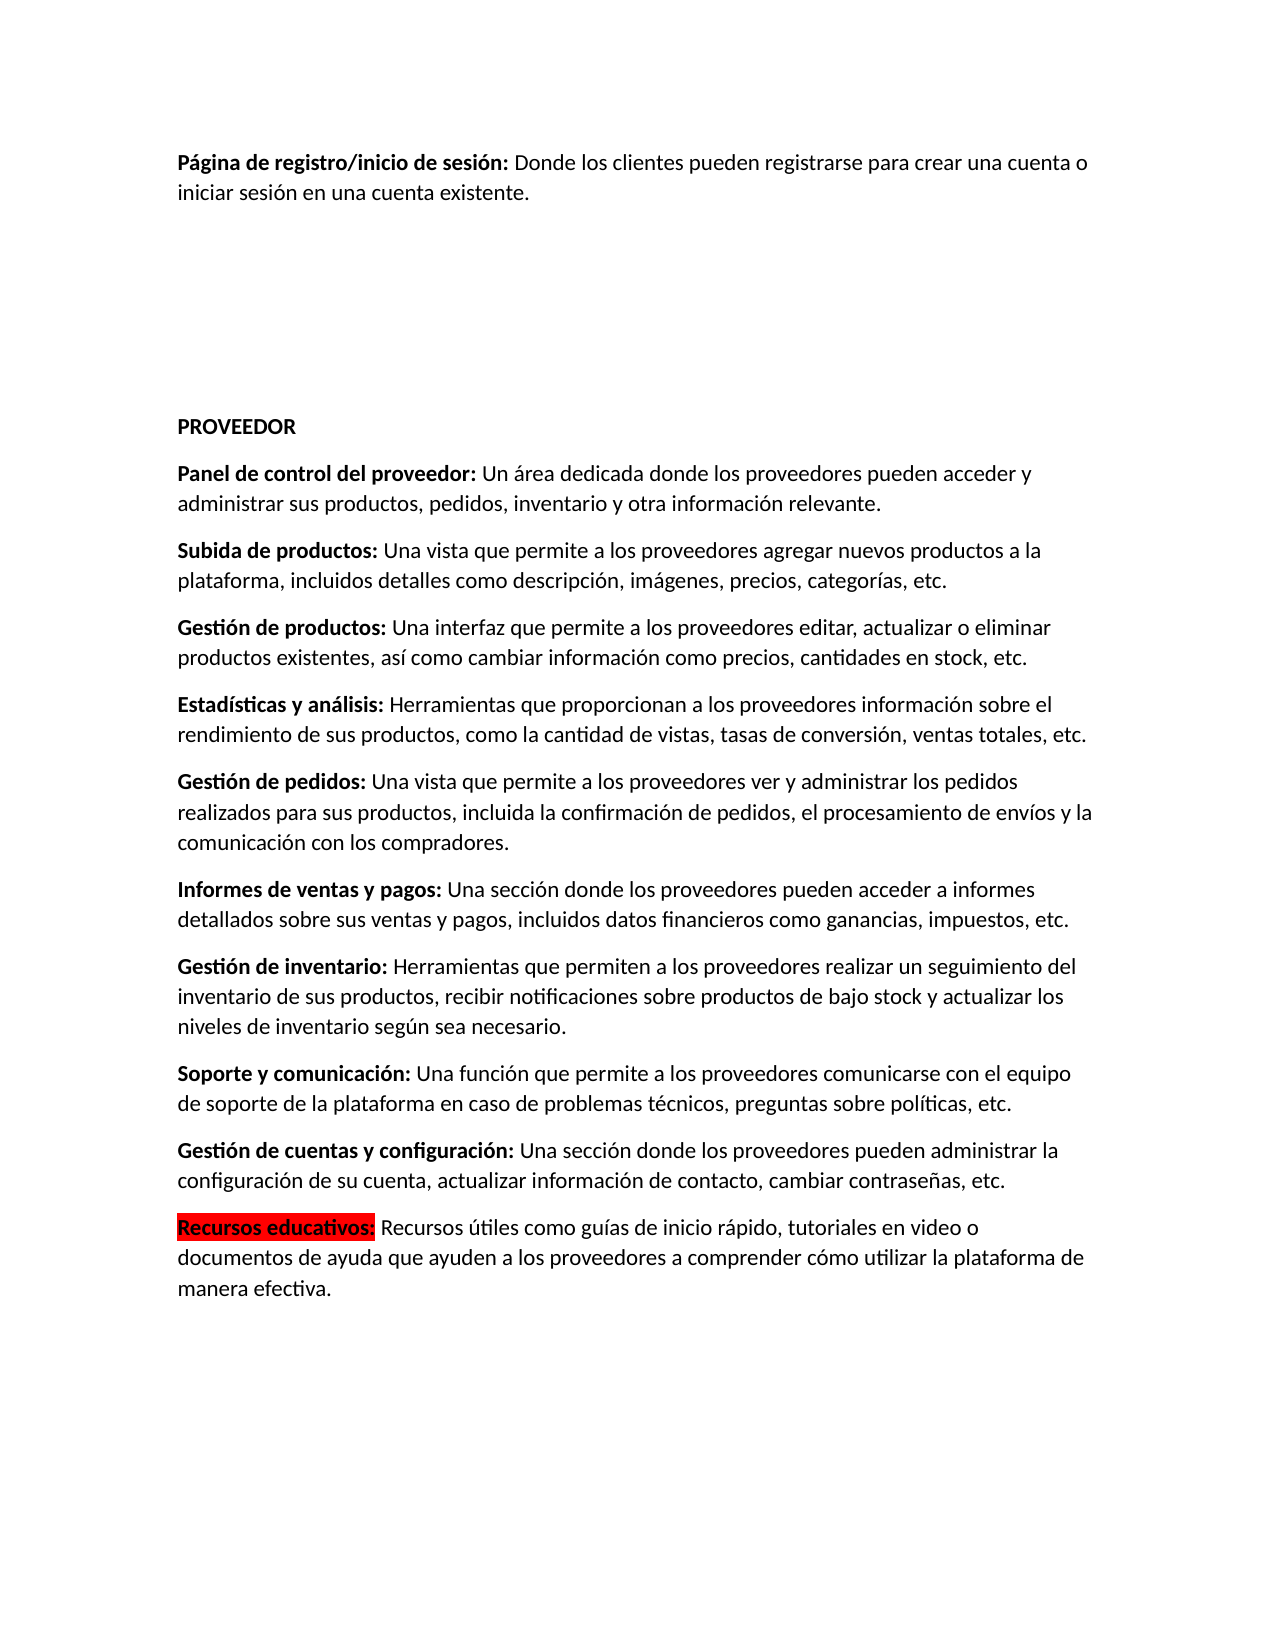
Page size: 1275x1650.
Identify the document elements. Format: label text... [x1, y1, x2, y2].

text Gestión de productos: Una interfaz que permite a los proveedores editar, actualizar o eliminar productos existentes, así como cambiar información como precios, cantidades en stock, etc. [177, 613, 1098, 671]
text Soporte y comunicación: Una función que permite a los proveedores comunicarse con el equipo de soporte de la plataforma en caso de problemas técnicos, preguntas sobre políticas, etc. [177, 1059, 1098, 1117]
text Recursos educativos: Recursos útiles como guías de inicio rápido, tutoriales en video o documentos de ayuda que ayuden a los proveedores a comprender cómo utilizar la plataforma de manera efectiva. [177, 1213, 1098, 1302]
text Informes de ventas y pagos: Una sección donde los proveedores pueden acceder a informes detallados sobre sus ventas y pagos, incluidos datos financieros como ganancias, impuestos, etc. [177, 875, 1098, 933]
text Panel de control del proveedor: Un área dedicada donde los proveedores pueden acceder y administrar sus productos, pedidos, inventario y otra información relevante. [177, 459, 1098, 517]
text Gestión de inventario: Herramientas que permiten a los proveedores realizar un seguimiento del inventario de sus productos, recibir notificaciones sobre productos de bajo stock y actualizar los niveles de inventario según sea necesario. [177, 952, 1098, 1040]
text Gestión de pedidos: Una vista que permite a los proveedores ver y administrar los pedidos realizados para sus productos, incluida la confirmación de pedidos, el procesamiento de envíos y la comunicación con los compradores. [177, 767, 1098, 856]
text Gestión de cuentas y configuración: Una sección donde los proveedores pueden administrar la configuración de su cuenta, actualizar información de contacto, cambiar contraseñas, etc. [177, 1136, 1098, 1194]
text PROVEEDOR [177, 412, 1098, 440]
text Subida de productos: Una vista que permite a los proveedores agregar nuevos productos a la plataforma, incluidos detalles como descripción, imágenes, precios, categorías, etc. [177, 536, 1098, 594]
text Página de registro/inicio de sesión: Donde los clientes pueden registrarse para crear una cuenta o iniciar sesión en una cuenta existente. [177, 148, 1098, 206]
text Estadísticas y análisis: Herramientas que proporcionan a los proveedores información sobre el rendimiento de sus productos, como la cantidad de vistas, tasas de conversión, ventas totales, etc. [177, 690, 1098, 748]
